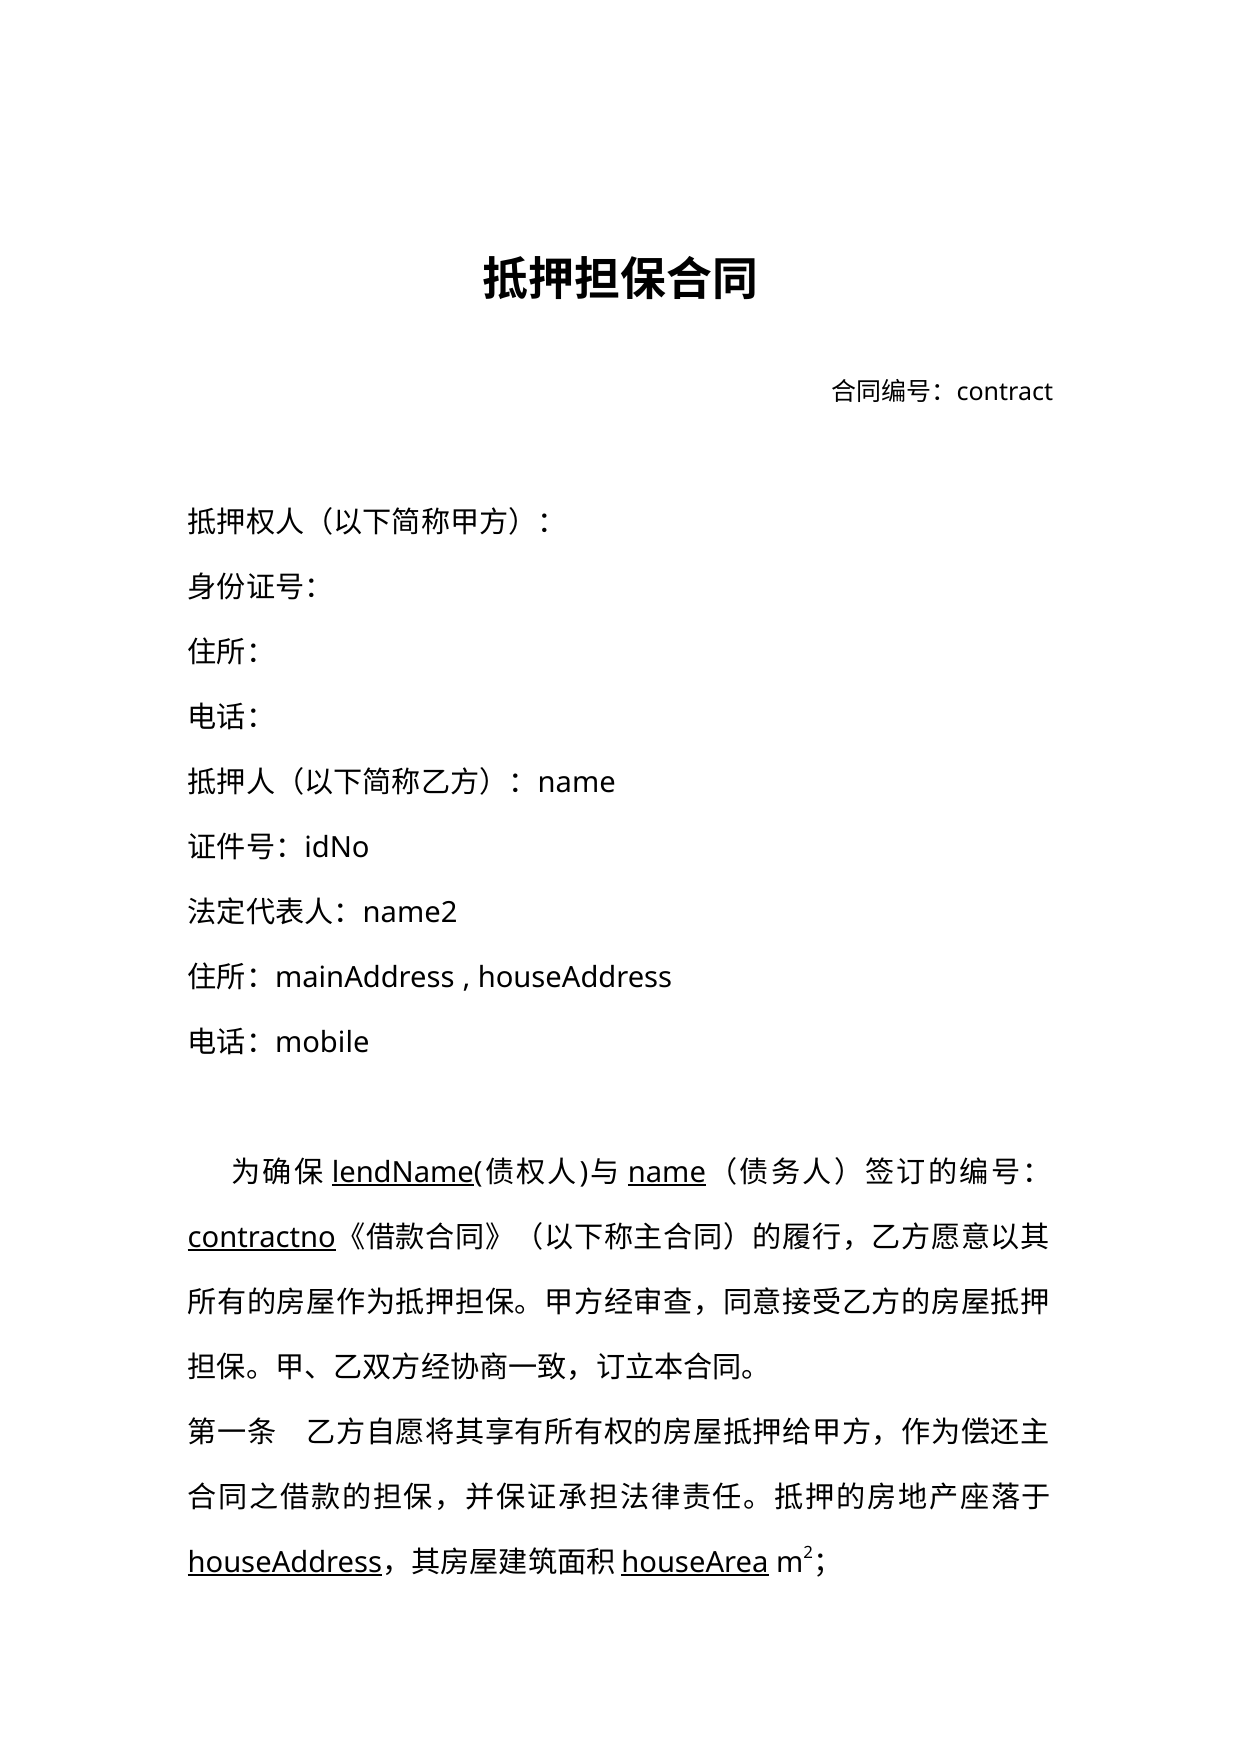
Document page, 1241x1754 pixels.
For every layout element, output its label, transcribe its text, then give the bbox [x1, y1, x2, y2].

text 证件号：idNo [187, 812, 1053, 877]
text 身份证号： [187, 552, 1053, 617]
text 电话：mobile [187, 1007, 1053, 1072]
text 合同编号：contract [187, 357, 1053, 422]
text 抵押权人（以下简称甲方）： [187, 487, 1053, 552]
text 为确保lendName(债权人)与name（债务人）签订的编号：contractno《借款合同》（以下称主合同）的履行，乙方愿意以其所有的房屋作为抵押担保。甲方经审查，同意接受乙方的房屋抵押担保。甲、乙双方经协商一致，订立本合同。 [187, 1137, 1053, 1397]
text 电话： [187, 682, 1053, 747]
text 住所： [187, 617, 1053, 682]
text 第一条 乙方自愿将其享有所有权的房屋抵押给甲方，作为偿还主合同之借款的担保，并保证承担法律责任。抵押的房地产座落于 houseAddress，其房屋建筑面积houseArea m2； [187, 1397, 1053, 1592]
text 住所：mainAddress , houseAddress [187, 942, 1053, 1007]
text 抵押人（以下简称乙方）：name [187, 747, 1053, 812]
text 抵押担保合同 [187, 227, 1053, 324]
text 法定代表人：name2 [187, 877, 1053, 942]
